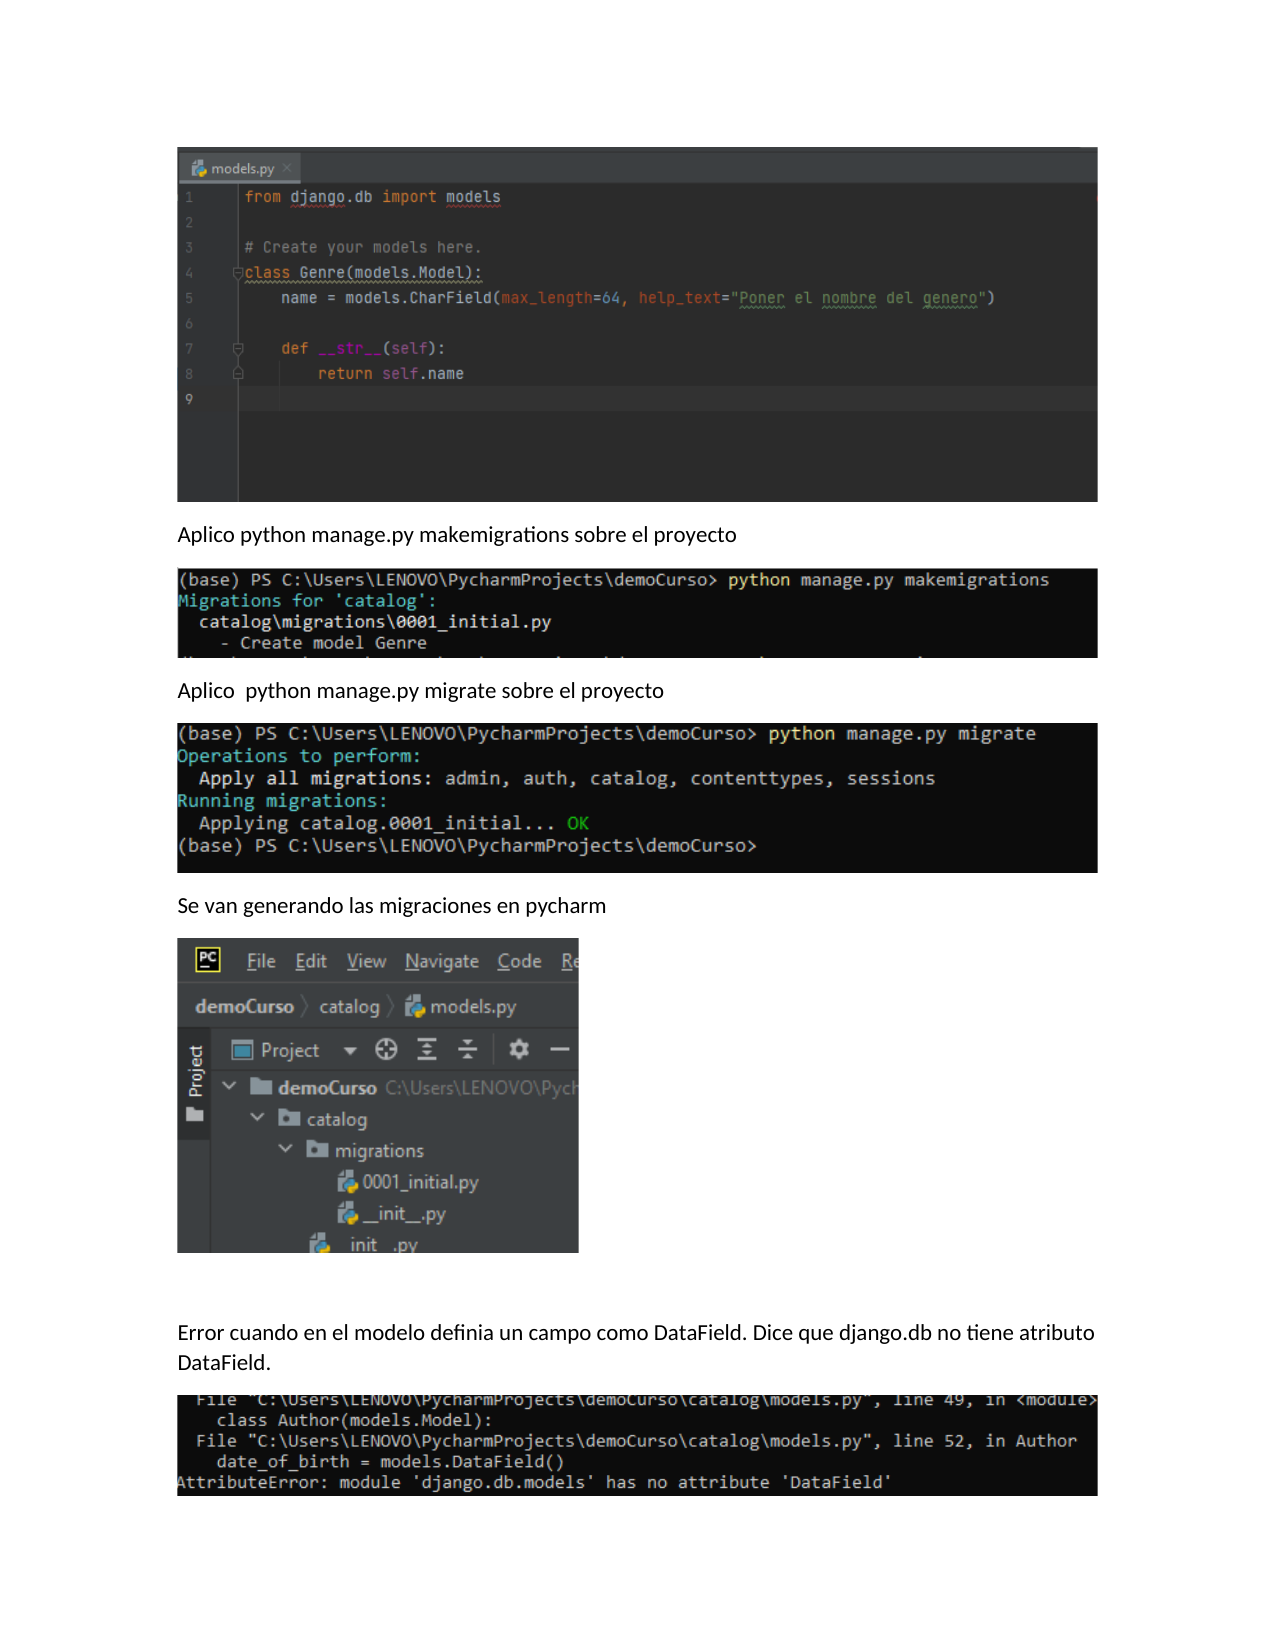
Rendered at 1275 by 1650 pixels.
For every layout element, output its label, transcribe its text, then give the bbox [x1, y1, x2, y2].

text Aplico python manage.py makemigrations sobre el proyecto [177, 520, 1098, 548]
picture [177, 938, 579, 1253]
picture [177, 567, 1098, 658]
picture [177, 1395, 1098, 1496]
text Se van generando las migraciones en pycharm [177, 892, 1098, 920]
picture [177, 147, 1098, 502]
text Error cuando en el modelo definia un campo como DataField. Dice que django.db no tiene atributo DataField. [177, 1318, 1098, 1377]
picture [177, 723, 1098, 873]
text Aplico python manage.py migrate sobre el proyecto [177, 677, 1098, 705]
